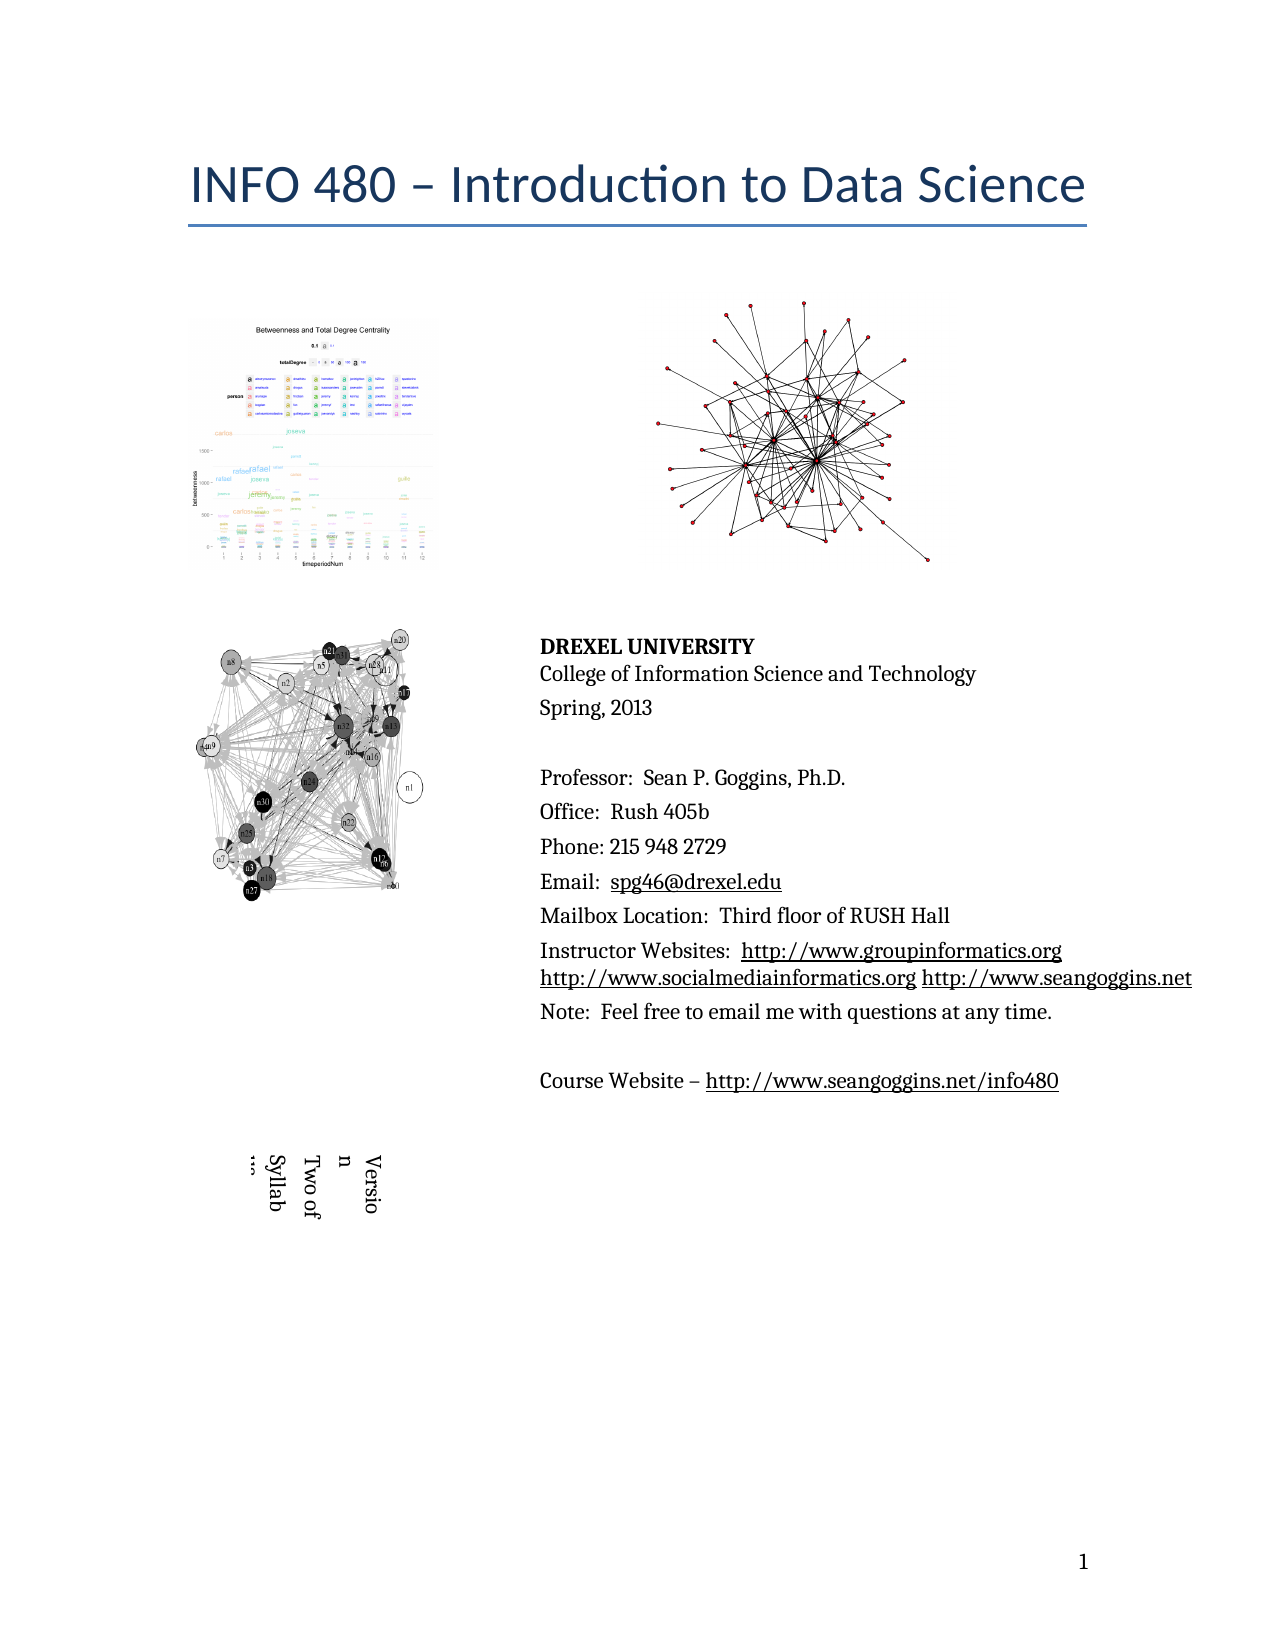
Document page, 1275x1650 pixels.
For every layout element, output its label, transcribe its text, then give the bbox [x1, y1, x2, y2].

picture [637, 292, 957, 570]
title INFO 480 – Introduction to Data Science [187, 150, 1087, 227]
